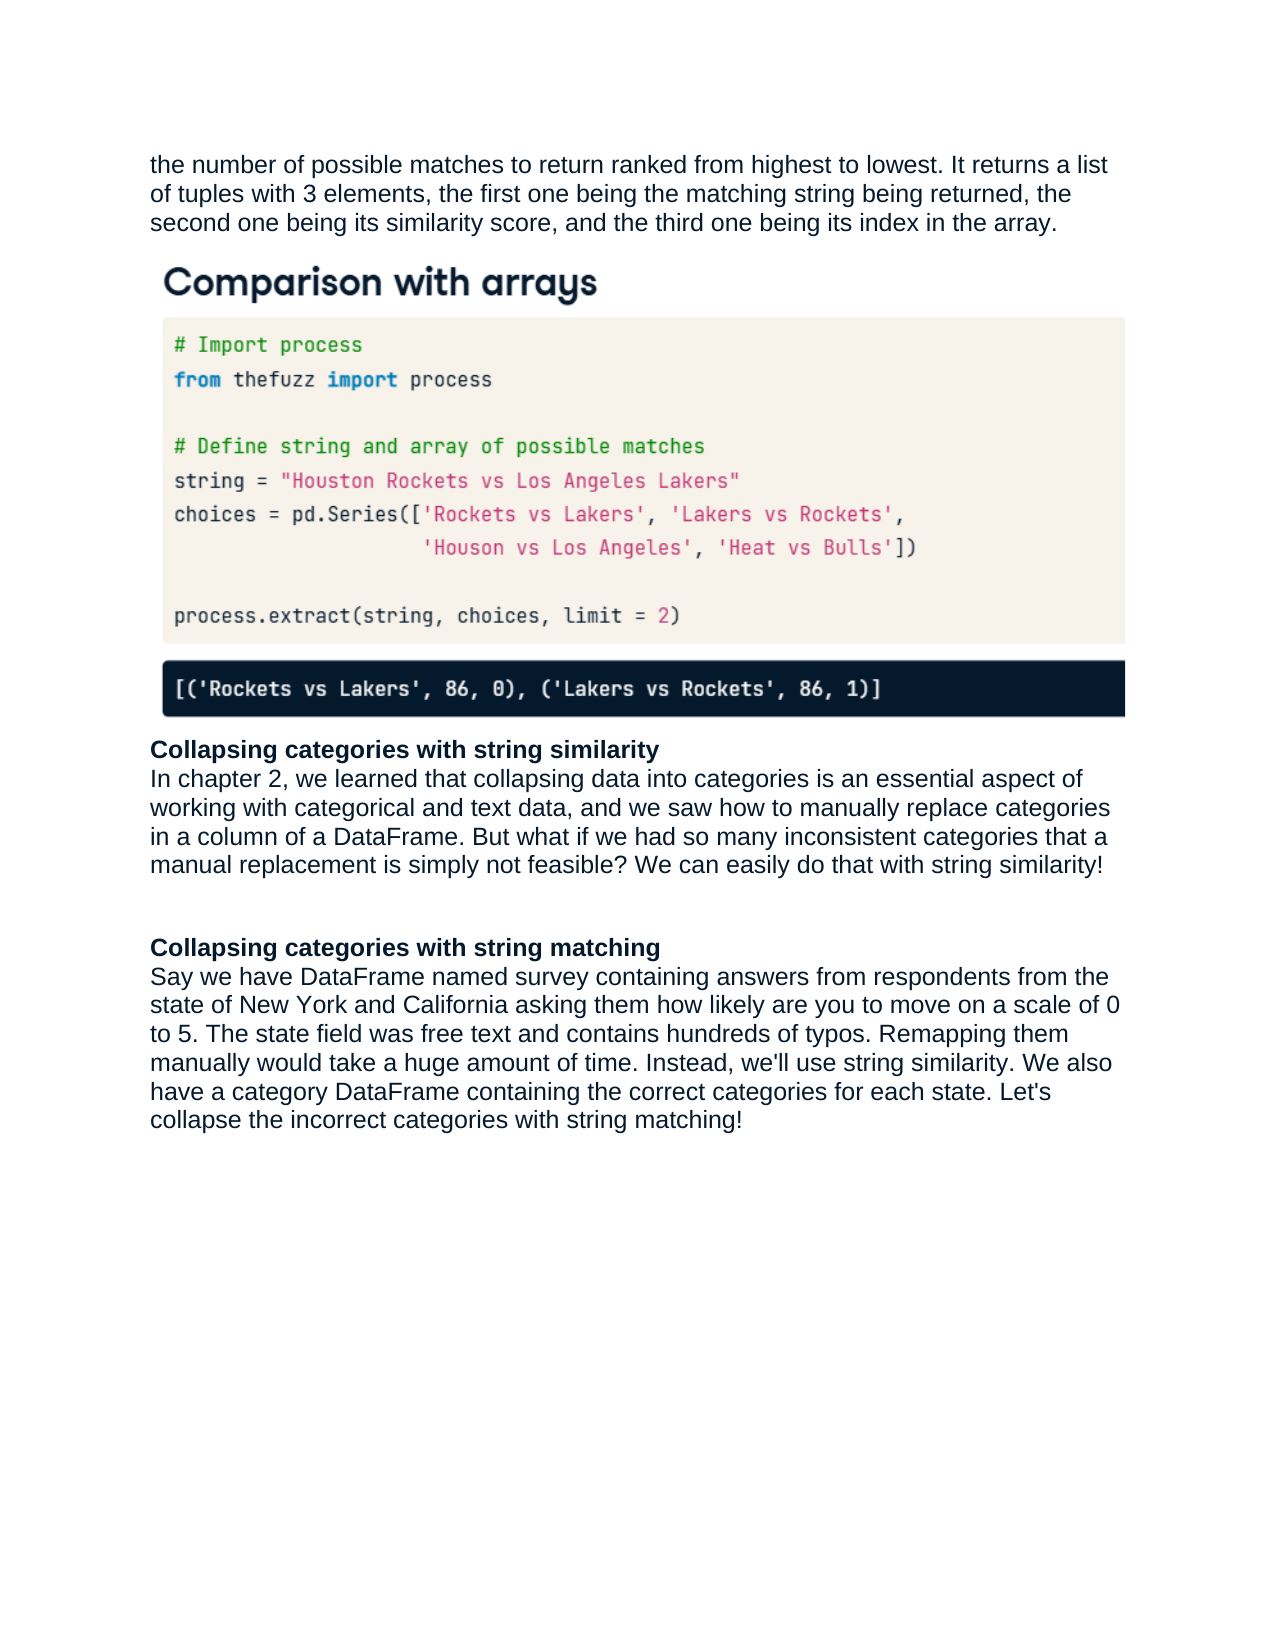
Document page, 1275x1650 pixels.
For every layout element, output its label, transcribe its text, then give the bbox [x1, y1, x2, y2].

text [150, 150, 1125, 236]
text Collapsing categories with string matching [150, 933, 1125, 961]
text Collapsing categories with string similarity [150, 735, 1125, 764]
text In chapter 2, we learned that collapsing data into categories is an essential aspect of working with categorical and text data, and we saw how to manually replace categories in a column of a DataFrame. But what if we had so many inconsistent categories that a manual replacement is simply not feasible? We can easily do that with string similarity! [150, 764, 1125, 879]
text Say we have DataFrame named survey containing answers from respondents from the state of New York and California asking them how likely are you to move on a scale of 0 to 5. The state field was free text and contains hundreds of typos. Remapping them manually would take a huge amount of time. Instead, we'll use string similarity. We also have a category DataFrame containing the correct categories for each state. Let's collapse the incorrect categories with string matching! [150, 961, 1125, 1134]
picture [150, 248, 1125, 723]
